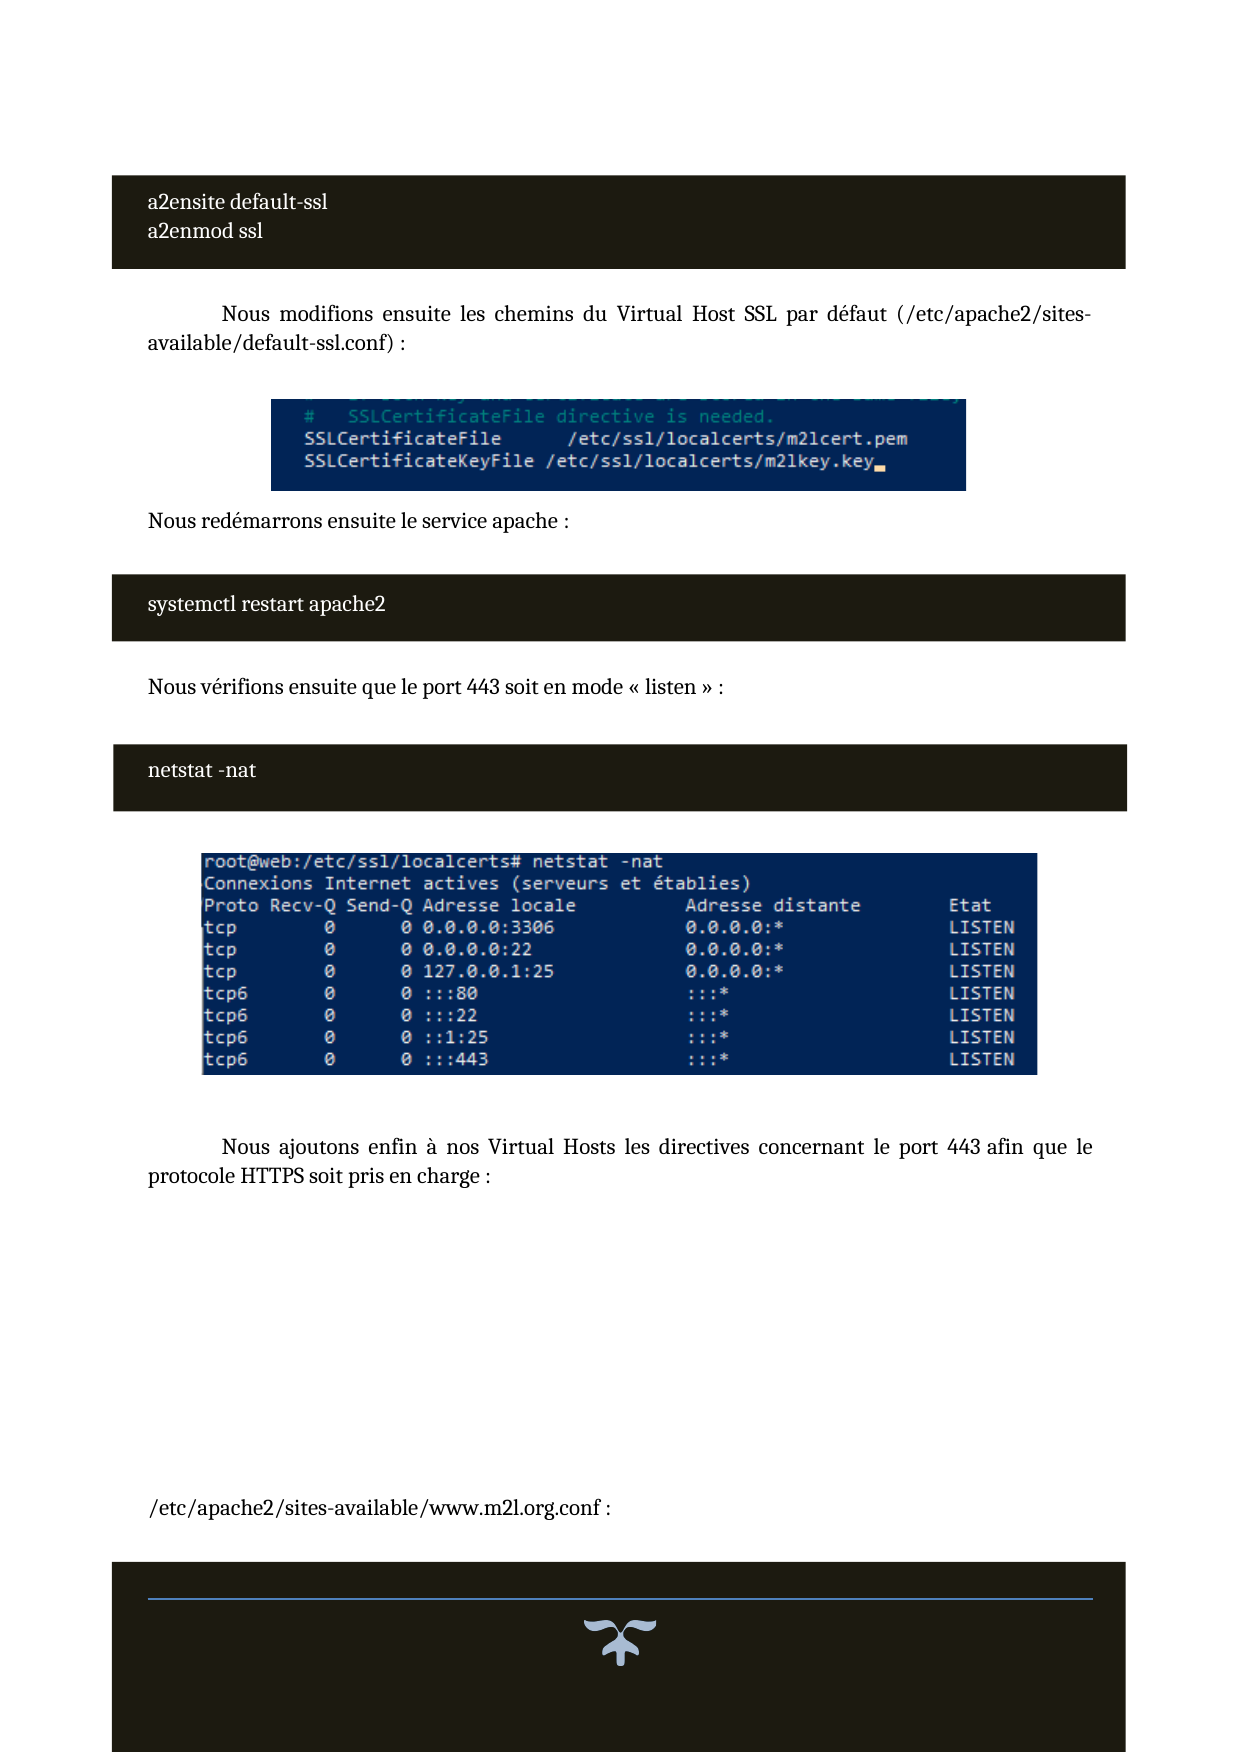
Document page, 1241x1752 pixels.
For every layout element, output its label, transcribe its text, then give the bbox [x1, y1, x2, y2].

text Nous modifions ensuite les chemins du Virtual Host SSL par défaut (/etc/apache2/sites-available/default-ssl.conf) : [148, 301, 1093, 356]
picture [201, 853, 1038, 1075]
text netstat -nat [148, 757, 1093, 783]
text a2ensite default-ssl [148, 189, 1093, 215]
text Nous ajoutons enfin à nos Virtual Hosts les directives concernant le port 443 afin que le protocole HTTPS soit pris en charge : [148, 1134, 1093, 1189]
text Nous vérifions ensuite que le port 443 soit en mode « listen » : [148, 674, 1093, 700]
text a2enmod ssl [148, 218, 1093, 244]
text systemctl restart apache2 [148, 591, 1093, 617]
picture [271, 399, 967, 491]
text /etc/apache2/sites-available/www.m2l.org.conf : [148, 1495, 1093, 1521]
